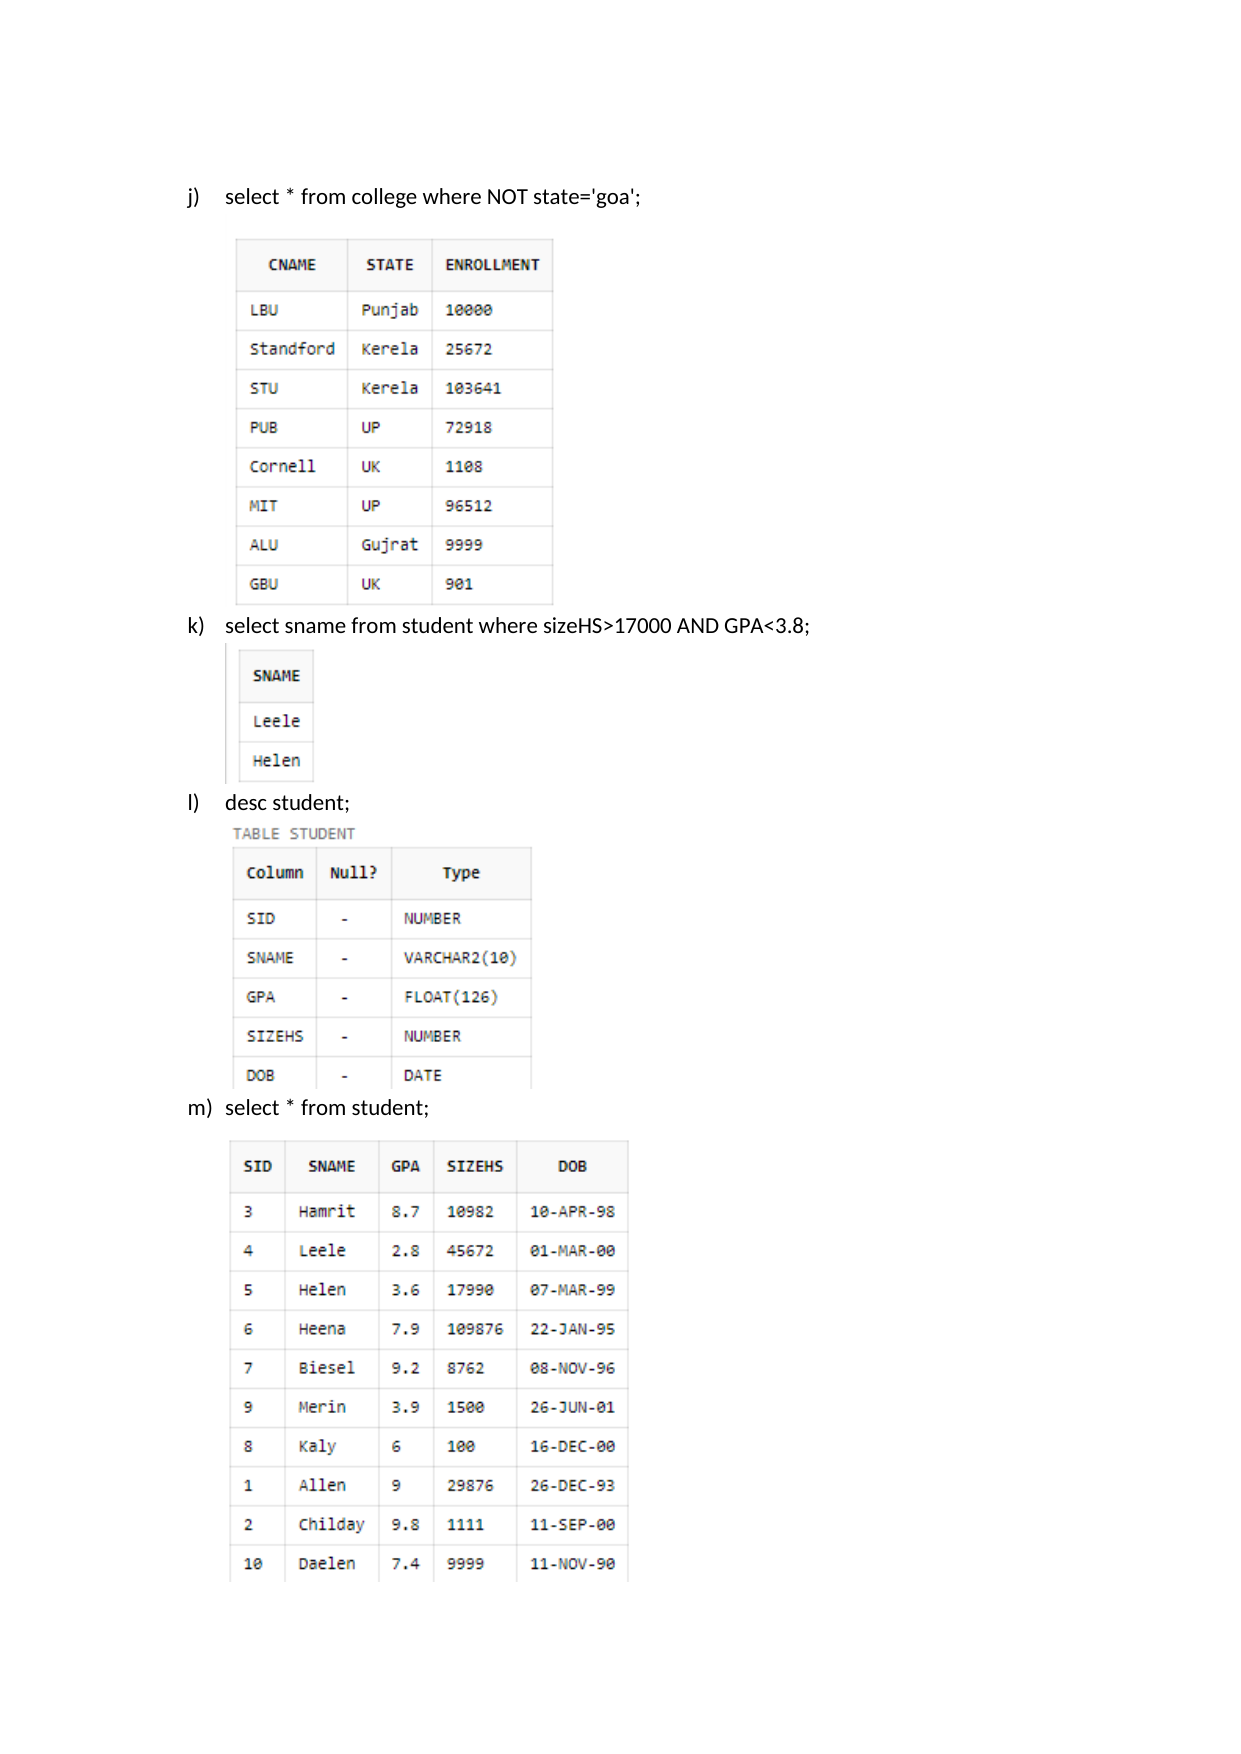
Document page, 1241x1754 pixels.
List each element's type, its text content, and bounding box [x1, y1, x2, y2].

picture [225, 820, 550, 1089]
picture [225, 214, 574, 607]
list select * from college where NOT state='goa'; [187, 182, 1090, 210]
list desc student; [187, 788, 1090, 816]
list select * from student; [187, 1093, 1090, 1121]
picture [225, 643, 322, 784]
picture [225, 1125, 675, 1582]
list select sname from student where sizeHS>17000 AND GPA<3.8; [187, 611, 1090, 639]
